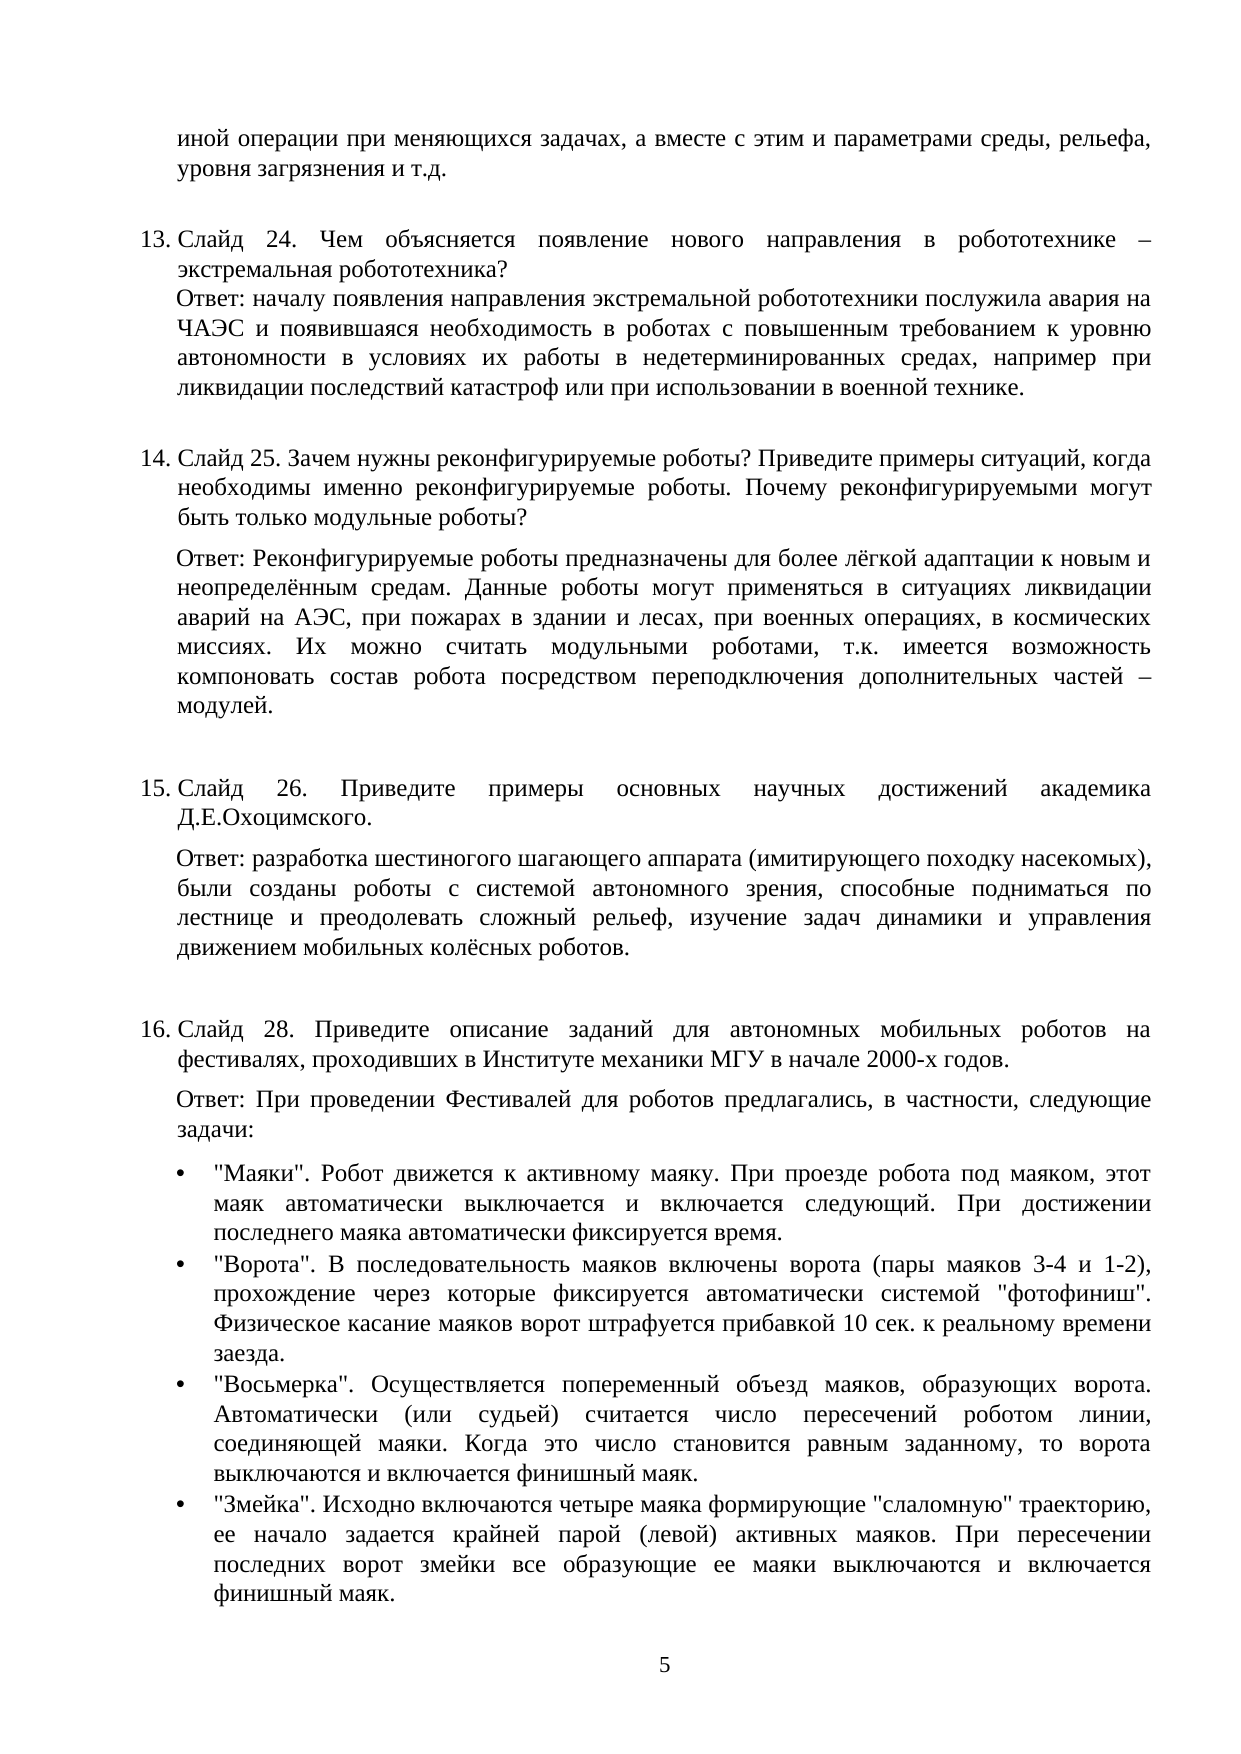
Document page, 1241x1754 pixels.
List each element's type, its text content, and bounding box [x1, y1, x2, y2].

list Слайд 25. Зачем нужны реконфигурируемые роботы? Приведите примеры ситуаций, когда необходимы именно реконфигурируемые роботы. Почему реконфигурируемыми могут быть только модульные роботы? [140, 443, 1152, 531]
list Слайд 24. Чем объясняется появление нового направления в робототехнике – экстремальная робототехника? [140, 224, 1152, 282]
list "Ворота". В последовательность маяков включены ворота (пары маяков 3-4 и 1-2), прохождение через которые фиксируется автоматически системой "фотофиниш". Физическое касание маяков ворот штрафуется прибавкой 10 сек. к реальному времени заезда. [176, 1249, 1152, 1366]
list "Восьмерка". Осуществляется попеременный объезд маяков, образующих ворота. Автоматически (или судьей) считается число пересечений роботом линии, соединяющей маяки. Когда это число становится равным заданному, то ворота выключаются и включается финишный маяк. [176, 1369, 1152, 1487]
list "Змейка". Исходно включаются четыре маяка формирующие "слаломную" траекторию, ее начало задается крайней парой (левой) активных маяков. При пересечении последних ворот змейки все образующие ее маяки выключаются и включается финишный маяк. [176, 1489, 1152, 1607]
text Ответ: Реконфигурируемые роботы предназначены для более лёгкой адаптации к новым и неопределённым средам. Данные роботы могут применяться в ситуациях ликвидации аварий на АЭС, при пожарах в здании и лесах, при военных операциях, в космических миссиях. Их можно считать модульными роботами, т.к. имеется возможность компоновать состав робота посредством переподключения дополнительных частей – модулей. [176, 543, 1152, 719]
list Слайд 26. Приведите примеры основных научных достижений академика Д.Е.Охоцимского. [140, 773, 1152, 831]
text Ответ: началу появления направления экстремальной робототехники послужила авария на ЧАЭС и появившаяся необходимость в роботах с повышенным требованием к уровню автономности в условиях их работы в недетерминированных средах, например при ликвидации последствий катастроф или при использовании в военной технике. [176, 283, 1152, 401]
list "Маяки". Робот движется к активному маяку. При проезде робота под маяком, этот маяк автоматически выключается и включается следующий. При достижении последнего маяка автоматически фиксируется время. [176, 1158, 1152, 1246]
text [176, 123, 1152, 181]
text Ответ: При проведении Фестивалей для роботов предлагались, в частности, следующие задачи: [176, 1084, 1152, 1143]
list Слайд 28. Приведите описание заданий для автономных мобильных роботов на фестивалях, проходивших в Институте механики МГУ в начале 2000-х годов. [140, 1014, 1152, 1072]
text Ответ: разработка шестиногого шагающего аппарата (имитирующего походку насекомых), были созданы роботы с системой автономного зрения, способные подниматься по лестнице и преодолевать сложный рельеф, изучение задач динамики и управления движением мобильных колёсных роботов. [176, 843, 1152, 961]
